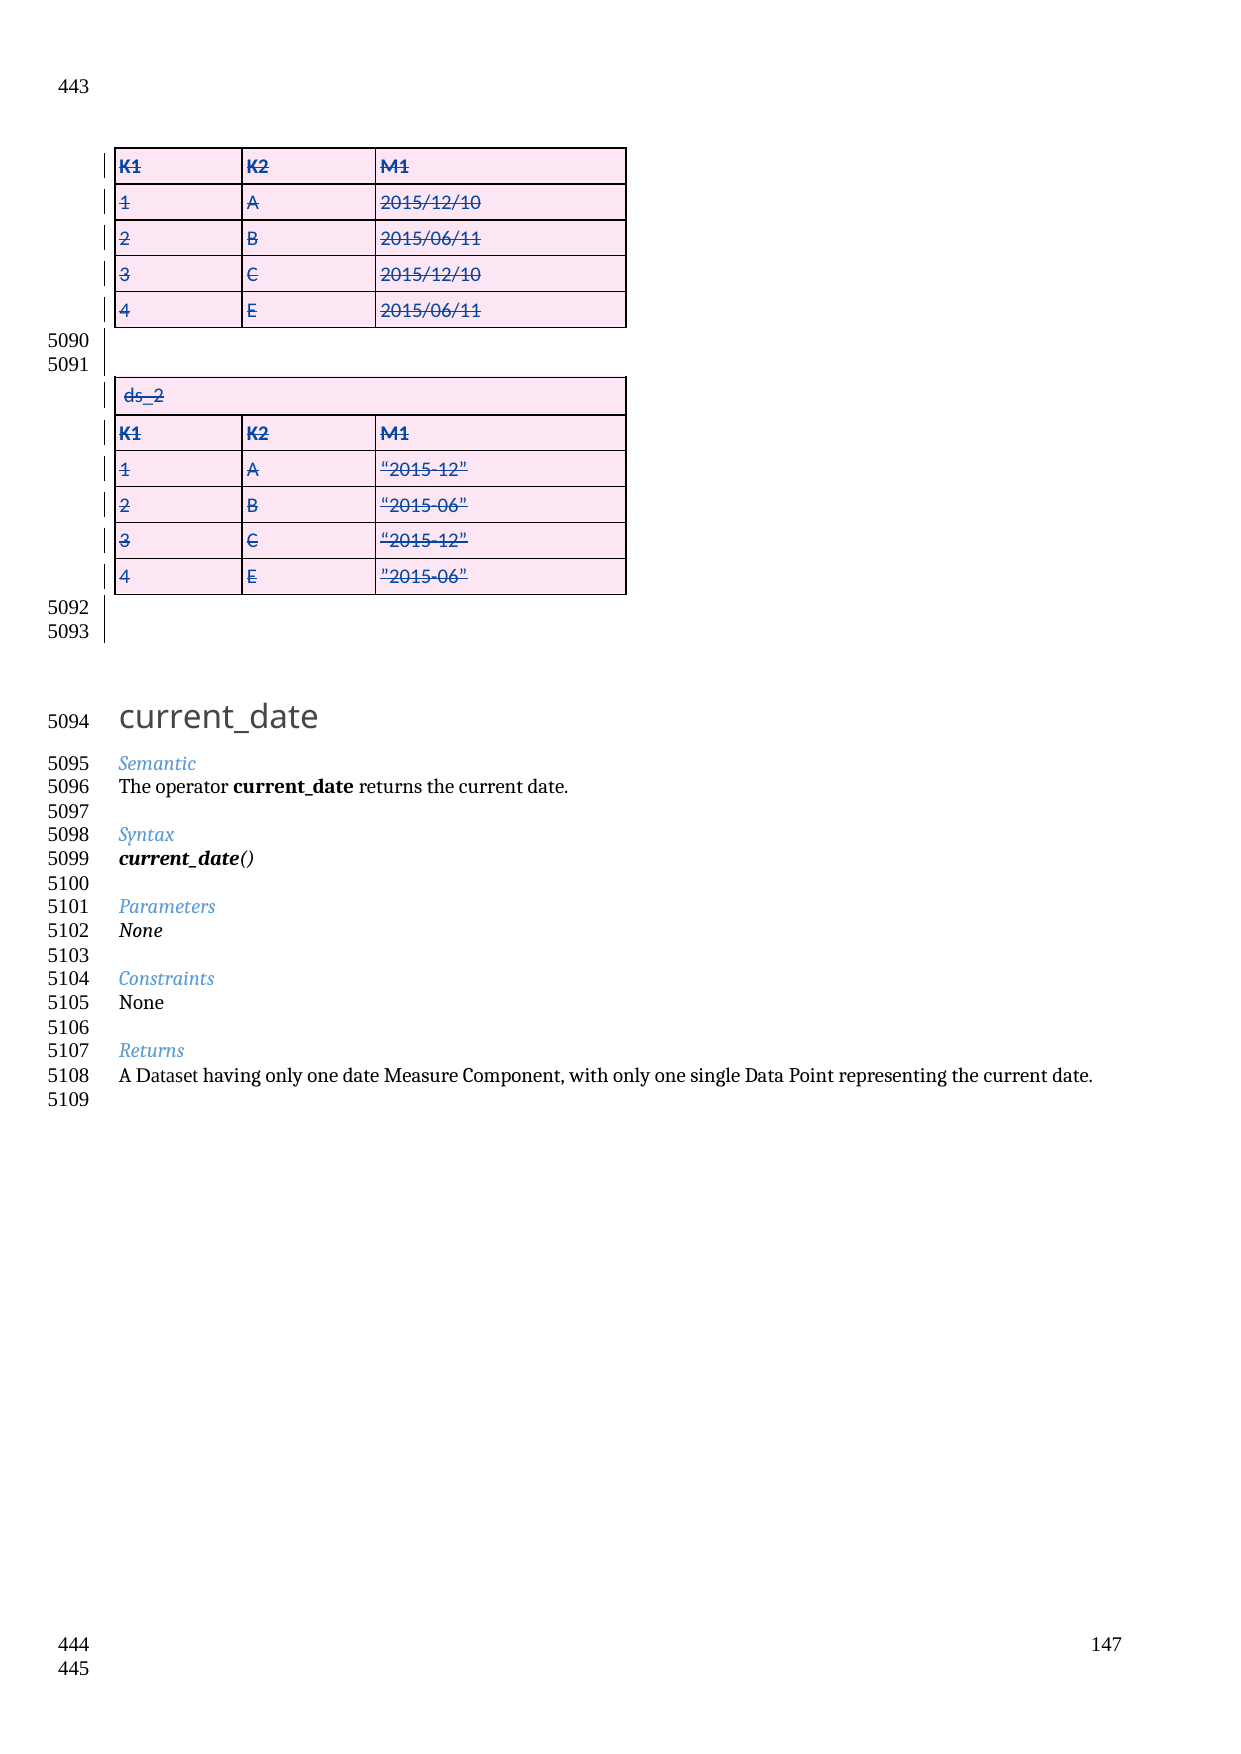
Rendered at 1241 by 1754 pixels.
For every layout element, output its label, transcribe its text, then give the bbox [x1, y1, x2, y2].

text None [118, 919, 1122, 943]
text None [118, 991, 1122, 1015]
text Constraints [118, 967, 1122, 991]
text Semantic [118, 751, 1122, 775]
text Returns [118, 1039, 1122, 1063]
text current_date [118, 693, 1240, 739]
text Syntax [118, 823, 1122, 847]
text current_date() [118, 847, 1122, 871]
text Parameters [118, 895, 1122, 919]
text A Dataset having only one date Measure Component, with only one single Data Point representing the current date. [118, 1063, 1122, 1087]
text The operator current_date returns the current date. [118, 775, 1122, 799]
